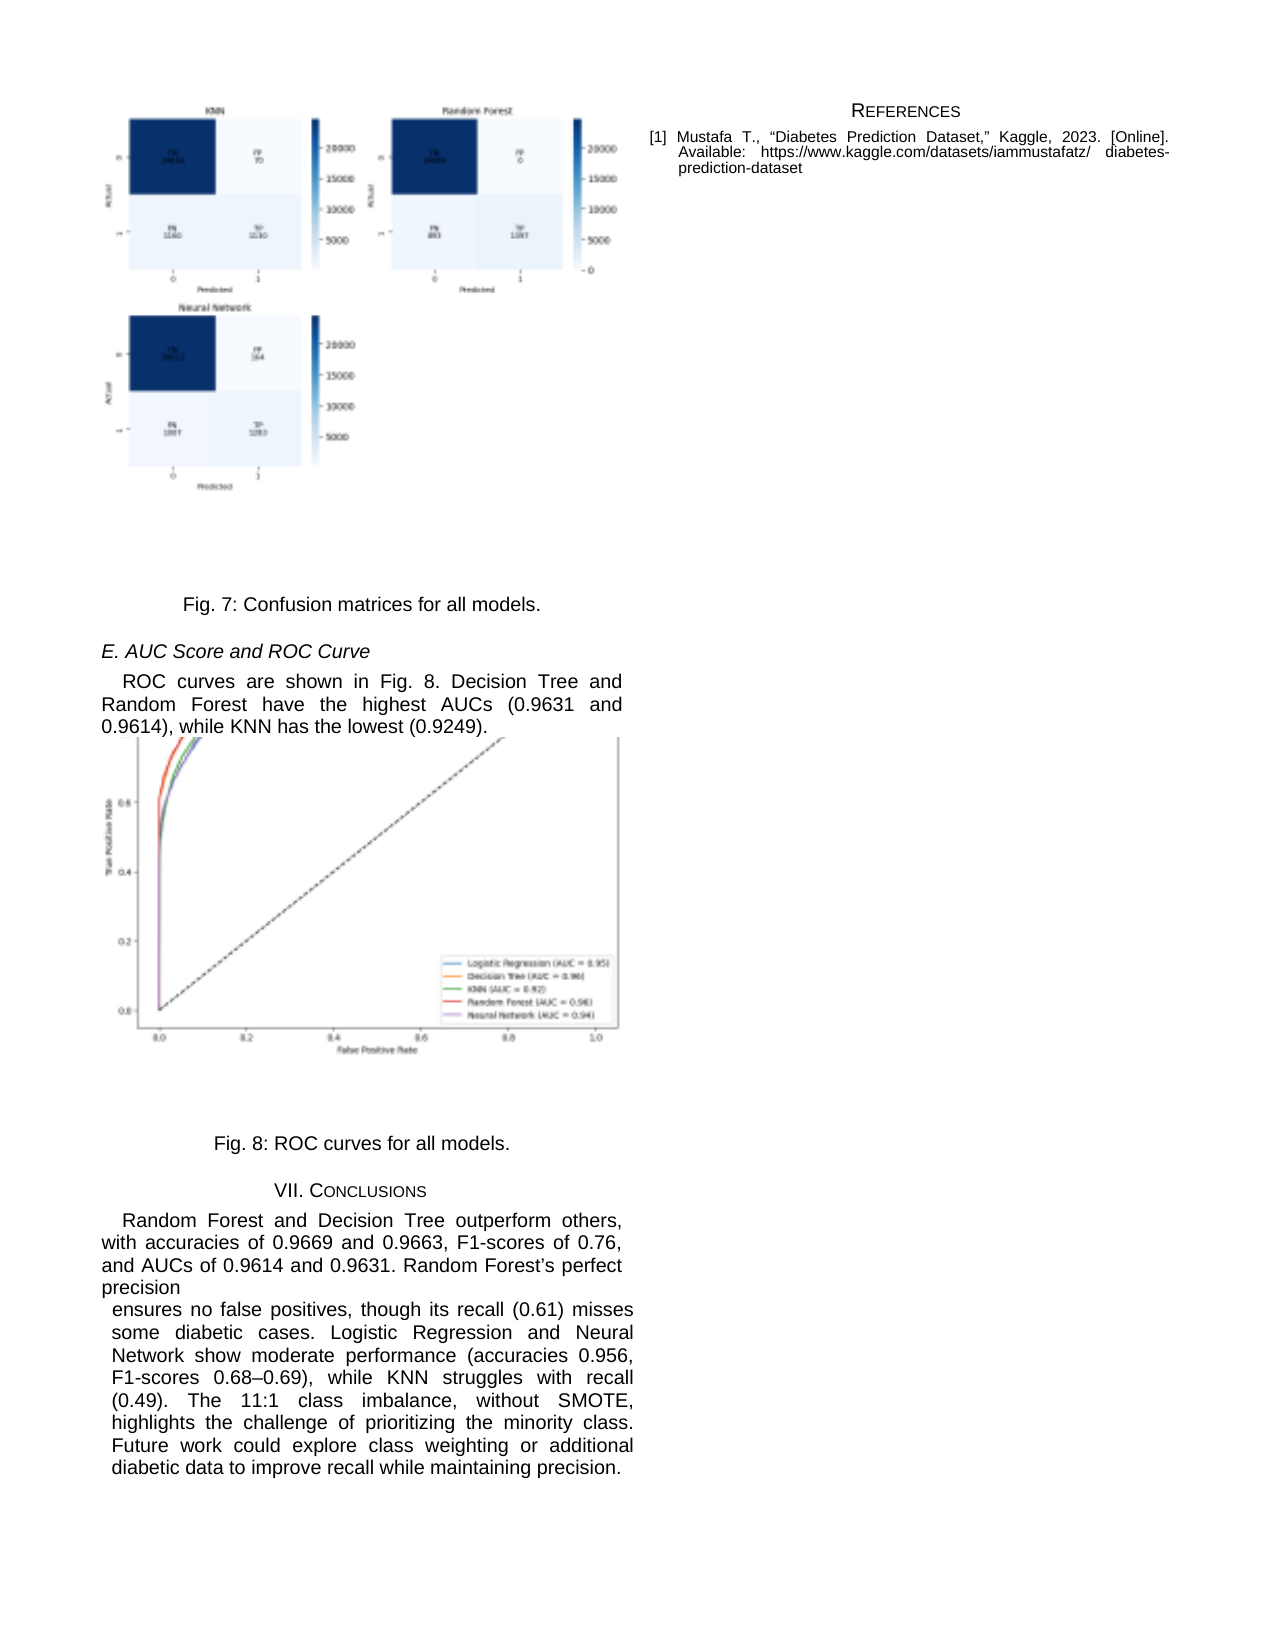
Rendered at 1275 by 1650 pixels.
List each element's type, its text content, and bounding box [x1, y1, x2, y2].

text VII. CONCLUSIONS [274, 1179, 637, 1202]
text REFERENCES [637, 98, 1174, 121]
text ROC curves are shown in Fig. 8. Decision Tree and Random Forest have the highest AUCs (0.9631 and 0.9614), while KNN has the lowest (0.9249). [101, 670, 623, 737]
text E. AUC Score and ROC Curve [101, 640, 637, 663]
text Random Forest and Decision Tree outperform others, with accuracies of 0.9669 and 0.9663, F1-scores of 0.76, and AUCs of 0.9614 and 0.9631. Random Forest’s perfect precision [101, 1209, 623, 1299]
picture [101, 737, 624, 1061]
picture [101, 98, 624, 497]
text Fig. 8: ROC curves for all models. [101, 1061, 623, 1154]
text ensures no false positives, though its recall (0.61) misses some diabetic cases. Logistic Regression and Neural Network show moderate performance (accuracies 0.956, F1-scores 0.68–0.69), while KNN struggles with recall (0.49). The 11:1 class imbalance, without SMOTE, highlights the challenge of prioritizing the minority class. Future work could explore class weighting or additional diabetic data to improve recall while maintaining precision. [111, 1299, 634, 1479]
text [1] Mustafa T., “Diabetes Prediction Dataset,” Kaggle, 2023. [Online]. Available: https://www.kaggle.com/datasets/iammustafatz/ diabetes-prediction-dataset [649, 130, 1170, 177]
text Fig. 7: Confusion matrices for all models. [101, 497, 623, 615]
